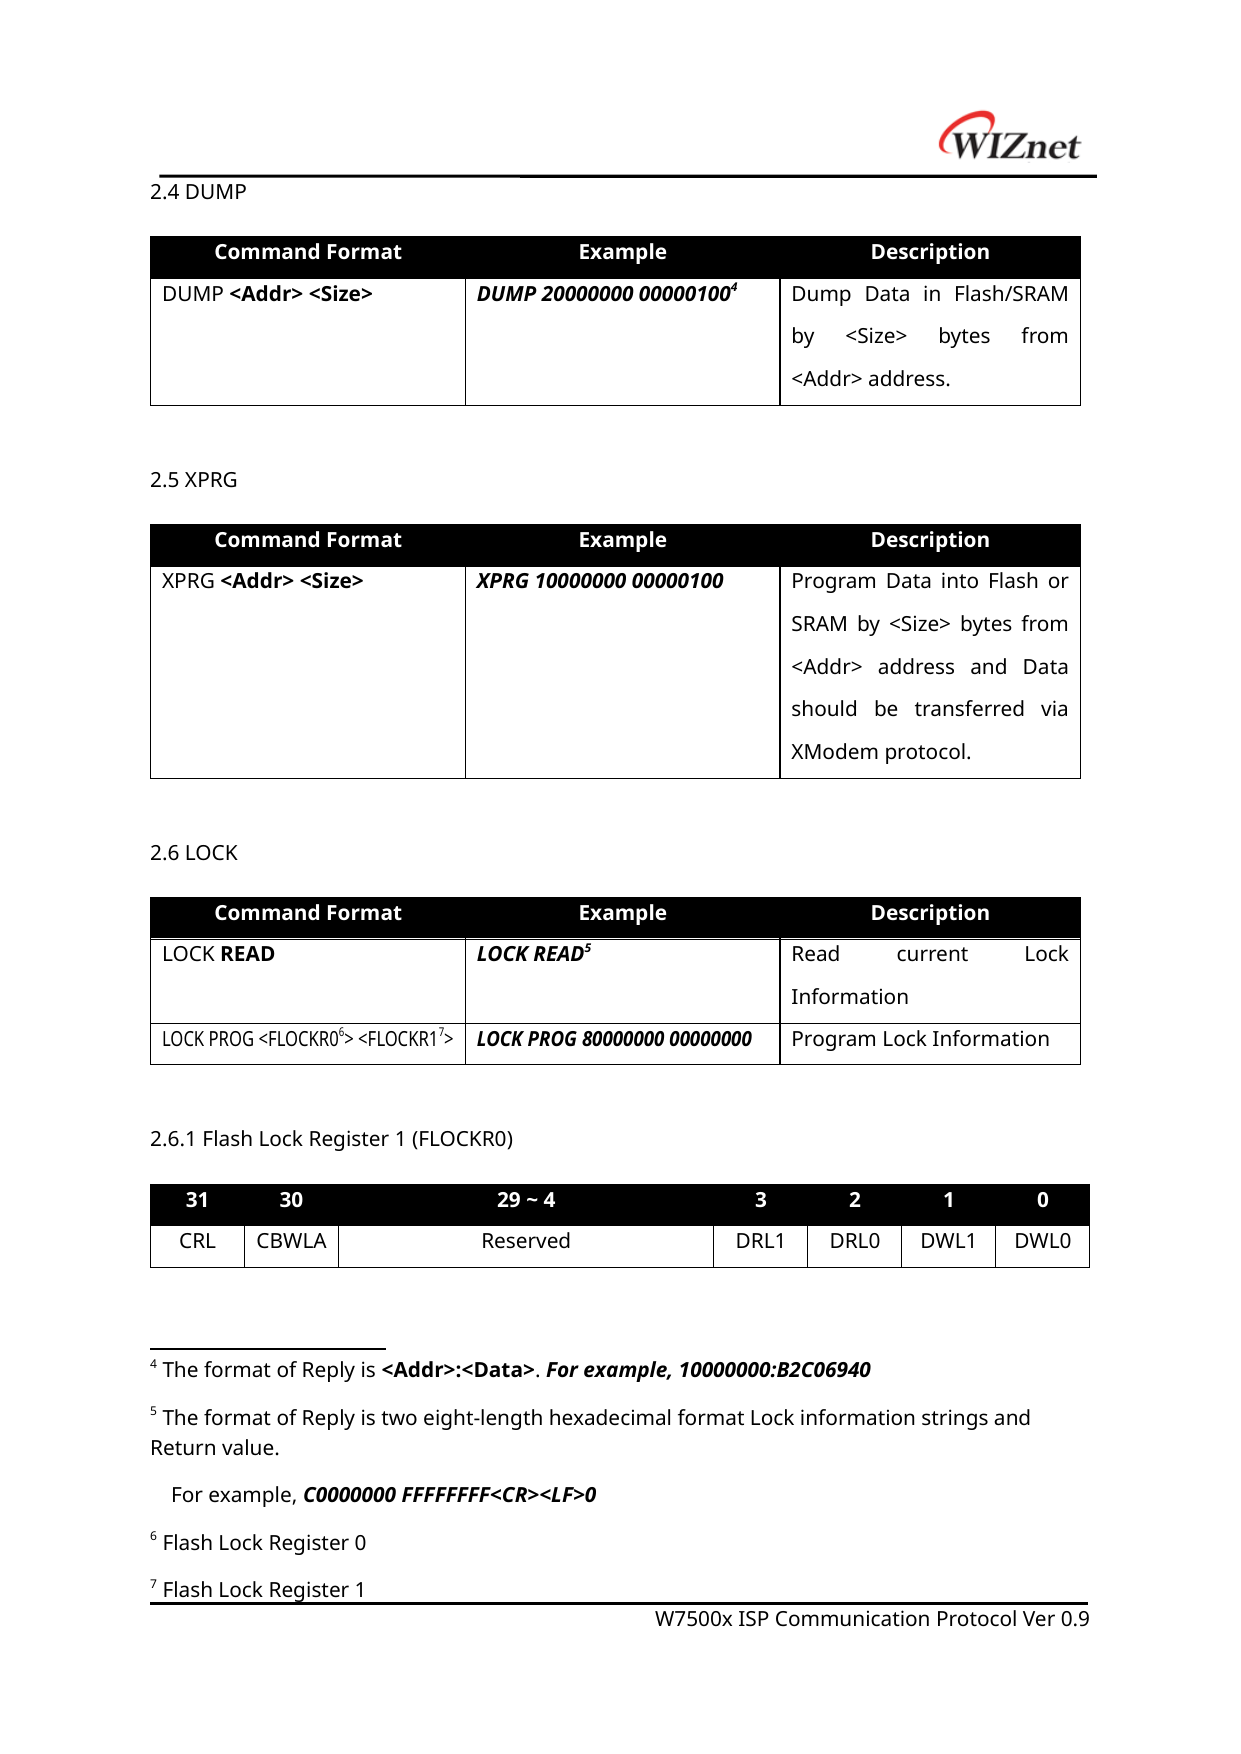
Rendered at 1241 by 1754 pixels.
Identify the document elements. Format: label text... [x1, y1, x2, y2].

table_cell CBWLA [245, 1226, 338, 1267]
table_cell LOCK PROG <FLOCKR0> <FLOCKR1> [151, 1024, 465, 1064]
table_cell CRL [151, 1226, 244, 1267]
table_cell Program Data into Flash or SRAM by <Size> bytes from <Addr> address and Data should be transferred via XModem protocol. [781, 567, 1080, 777]
table_header Command Format [151, 898, 465, 938]
table_cell Reserved [339, 1226, 713, 1267]
table_header Example [466, 898, 779, 938]
table_header 29 ~ 4 [339, 1185, 713, 1225]
table_cell DUMP <Addr> <Size> [151, 279, 465, 404]
table_cell DRL0 [808, 1226, 901, 1267]
picture [932, 104, 1084, 163]
table_cell DWL1 [902, 1226, 995, 1267]
table_cell LOCK READ [466, 940, 779, 1023]
table_header 0 [996, 1185, 1089, 1225]
table_header Command Format [151, 238, 465, 278]
table_cell XPRG 10000000 00000100 [466, 567, 779, 777]
table_cell XPRG <Addr> <Size> [151, 567, 465, 777]
table_header Description [781, 525, 1080, 566]
table_header Command Format [151, 525, 465, 566]
table_header Description [781, 898, 1080, 938]
table_cell LOCK PROG 80000000 00000000 [466, 1024, 779, 1064]
text 2.5 XPRG [150, 465, 1090, 493]
table_cell DUMP 20000000 00000100 [466, 279, 779, 404]
table_cell Read current Lock Information [781, 940, 1080, 1023]
table_cell Program Lock Information [781, 1024, 1080, 1064]
table_cell DWL0 [996, 1226, 1089, 1267]
table_header 1 [902, 1185, 995, 1225]
table_cell DRL1 [714, 1226, 807, 1267]
table_cell Dump Data in Flash/SRAM by <Size> bytes from <Addr> address. [781, 279, 1080, 404]
text 2.6 LOCK [150, 838, 1090, 866]
table_header Description [781, 238, 1080, 278]
text 2.4 DUMP [150, 177, 1090, 206]
text 2.6.1 Flash Lock Register 1 (FLOCKR0) [150, 1124, 1090, 1153]
table_header 31 [151, 1185, 244, 1225]
table_cell LOCK READ [151, 940, 465, 1023]
table_header 2 [808, 1185, 901, 1225]
table_header 30 [245, 1185, 338, 1225]
table_header Example [466, 525, 779, 566]
table_header 3 [714, 1185, 807, 1225]
table_header Example [466, 238, 779, 278]
